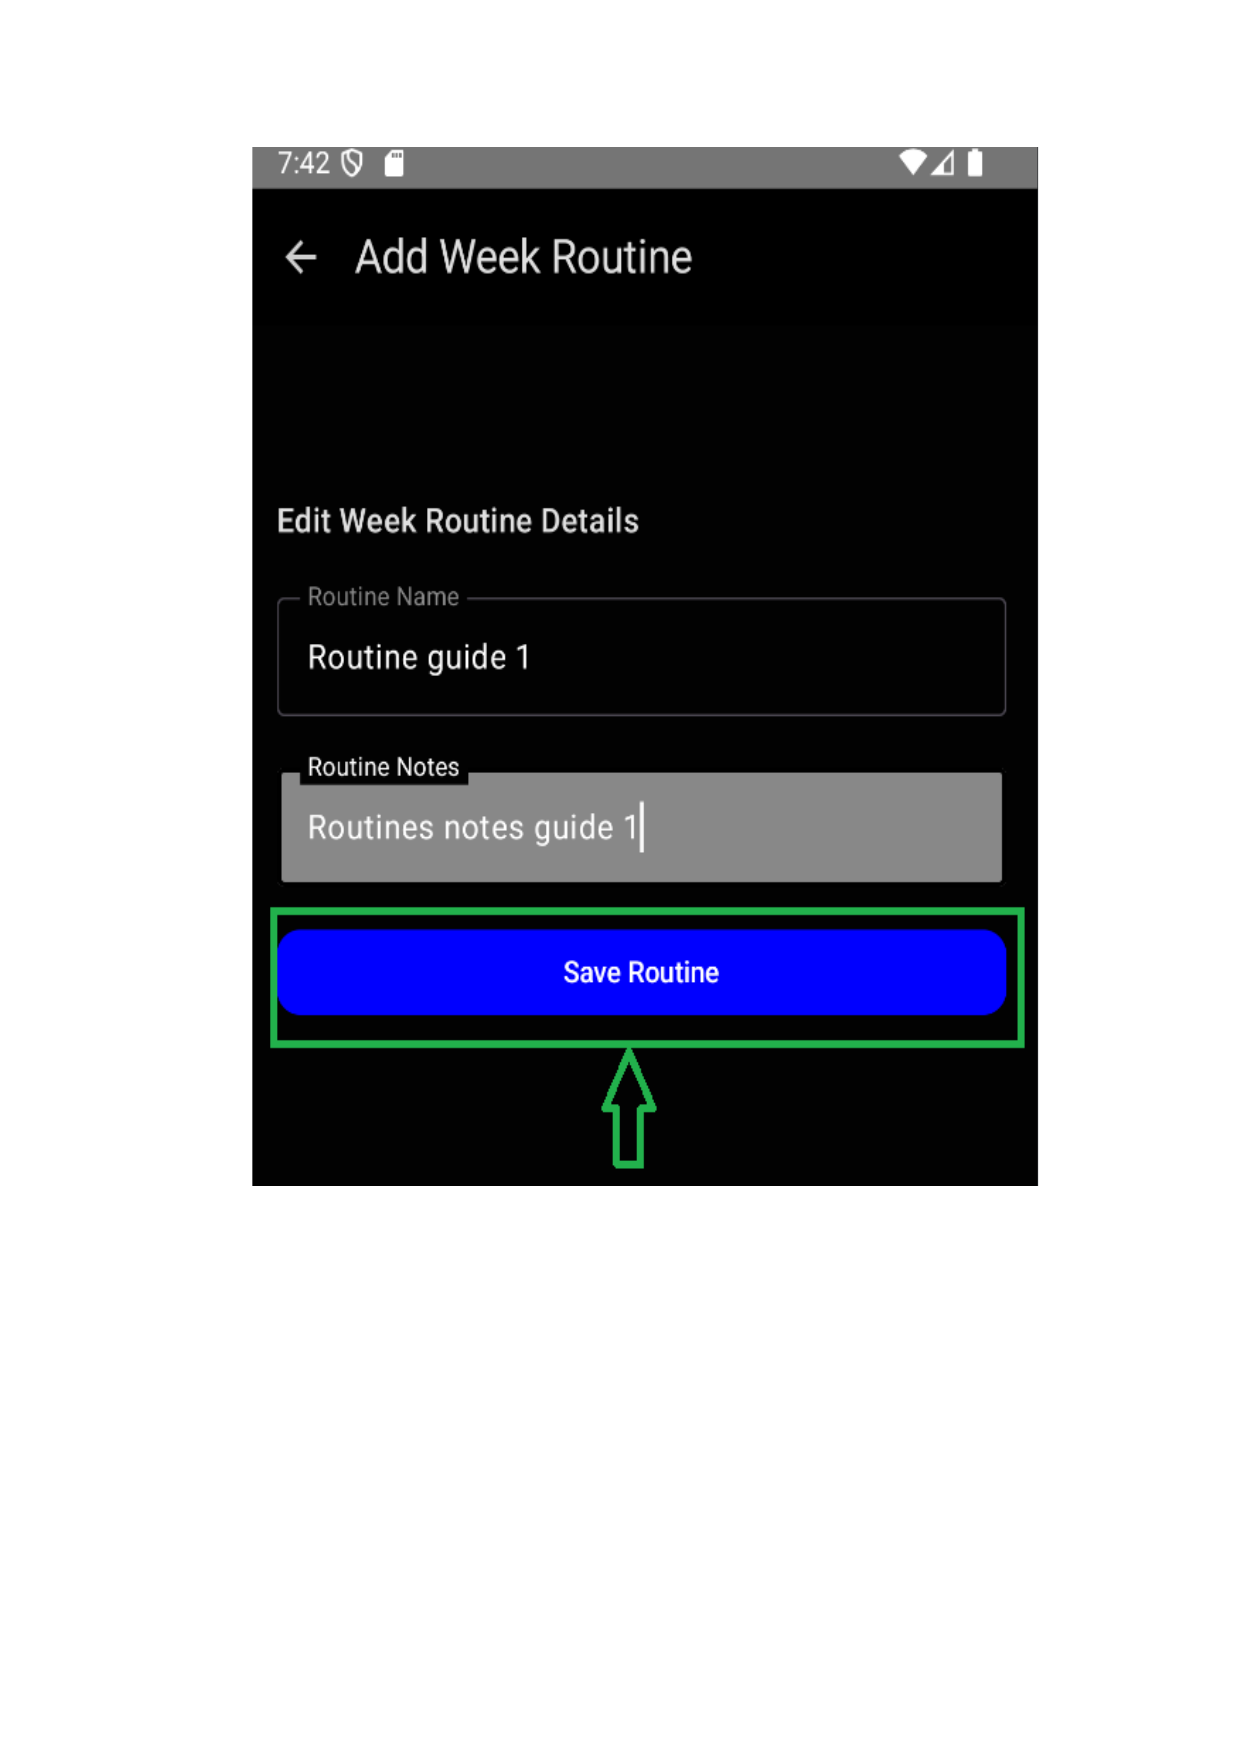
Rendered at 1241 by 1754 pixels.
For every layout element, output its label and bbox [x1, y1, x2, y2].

picture [252, 147, 1039, 1186]
